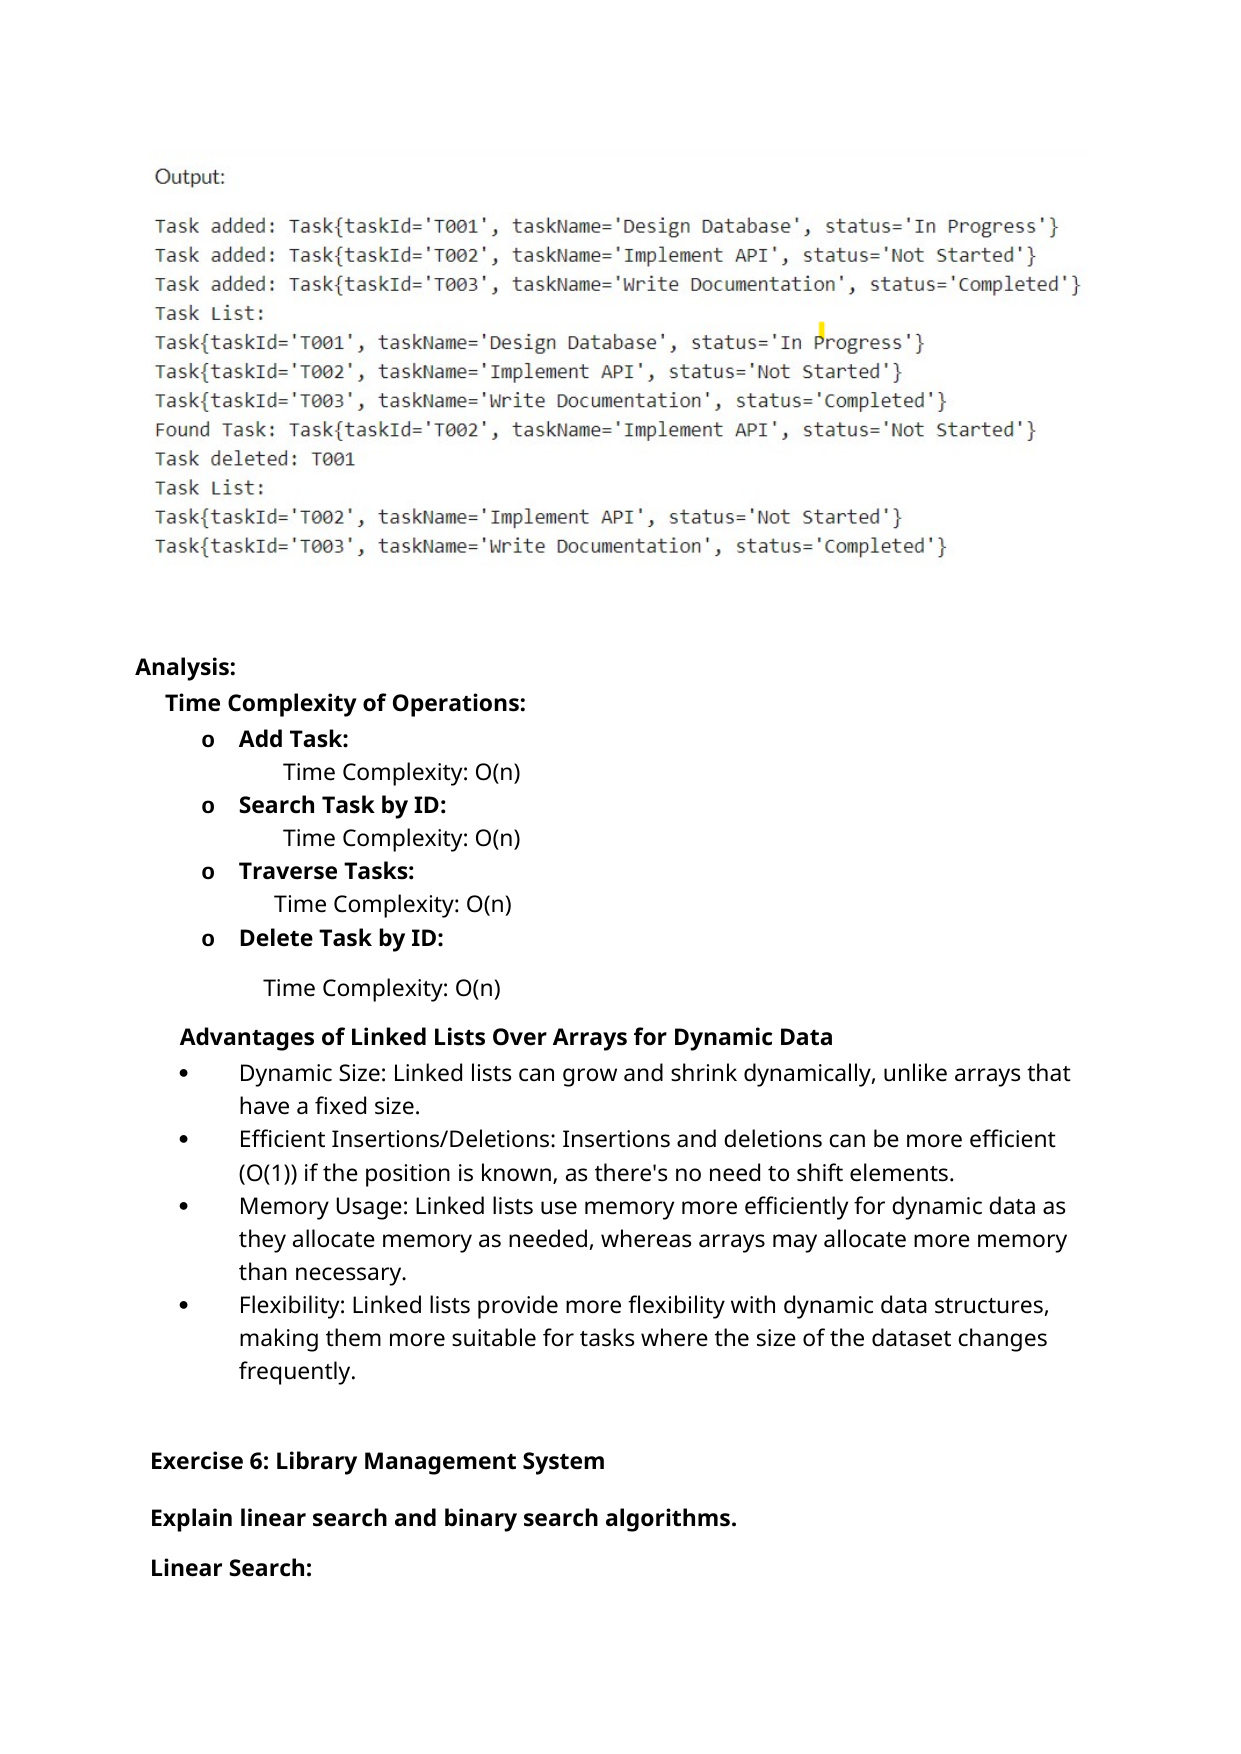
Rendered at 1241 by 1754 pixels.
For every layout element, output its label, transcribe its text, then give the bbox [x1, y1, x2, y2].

list Delete Task by ID: [201, 922, 1090, 953]
list Analysis: [135, 651, 1090, 682]
list Time Complexity: O(n) [268, 888, 1090, 920]
text Linear Search: [150, 1552, 1090, 1583]
list Efficient Insertions/Deletions: Insertions and deletions can be more efficient (O(1)) if the position is known, as there's no need to shift elements. [179, 1123, 1090, 1188]
list Time Complexity: O(n) [283, 822, 1090, 853]
list Dynamic Size: Linked lists can grow and shrink dynamically, unlike arrays that have a fixed size. [179, 1057, 1090, 1122]
text Exercise 6: Library Management System [150, 1445, 1090, 1476]
list Memory Usage: Linked lists use memory more efficiently for dynamic data as they allocate memory as needed, whereas arrays may allocate more memory than necessary. [179, 1190, 1090, 1287]
picture [150, 150, 1091, 633]
text Time Complexity: O(n) [150, 971, 1090, 1003]
list Time Complexity: O(n) [283, 756, 1090, 787]
list Advantages of Linked Lists Over Arrays for Dynamic Data [179, 1021, 1090, 1052]
text Explain linear search and binary search algorithms. [150, 1502, 1090, 1533]
list Traverse Tasks: [201, 855, 1090, 887]
list Add Task: [201, 722, 1090, 754]
list Flexibility: Linked lists provide more flexibility with dynamic data structures, making them more suitable for tasks where the size of the dataset changes frequently. [179, 1289, 1090, 1387]
list Time Complexity of Operations: [150, 687, 1090, 718]
list Search Task by ID: [201, 789, 1090, 820]
